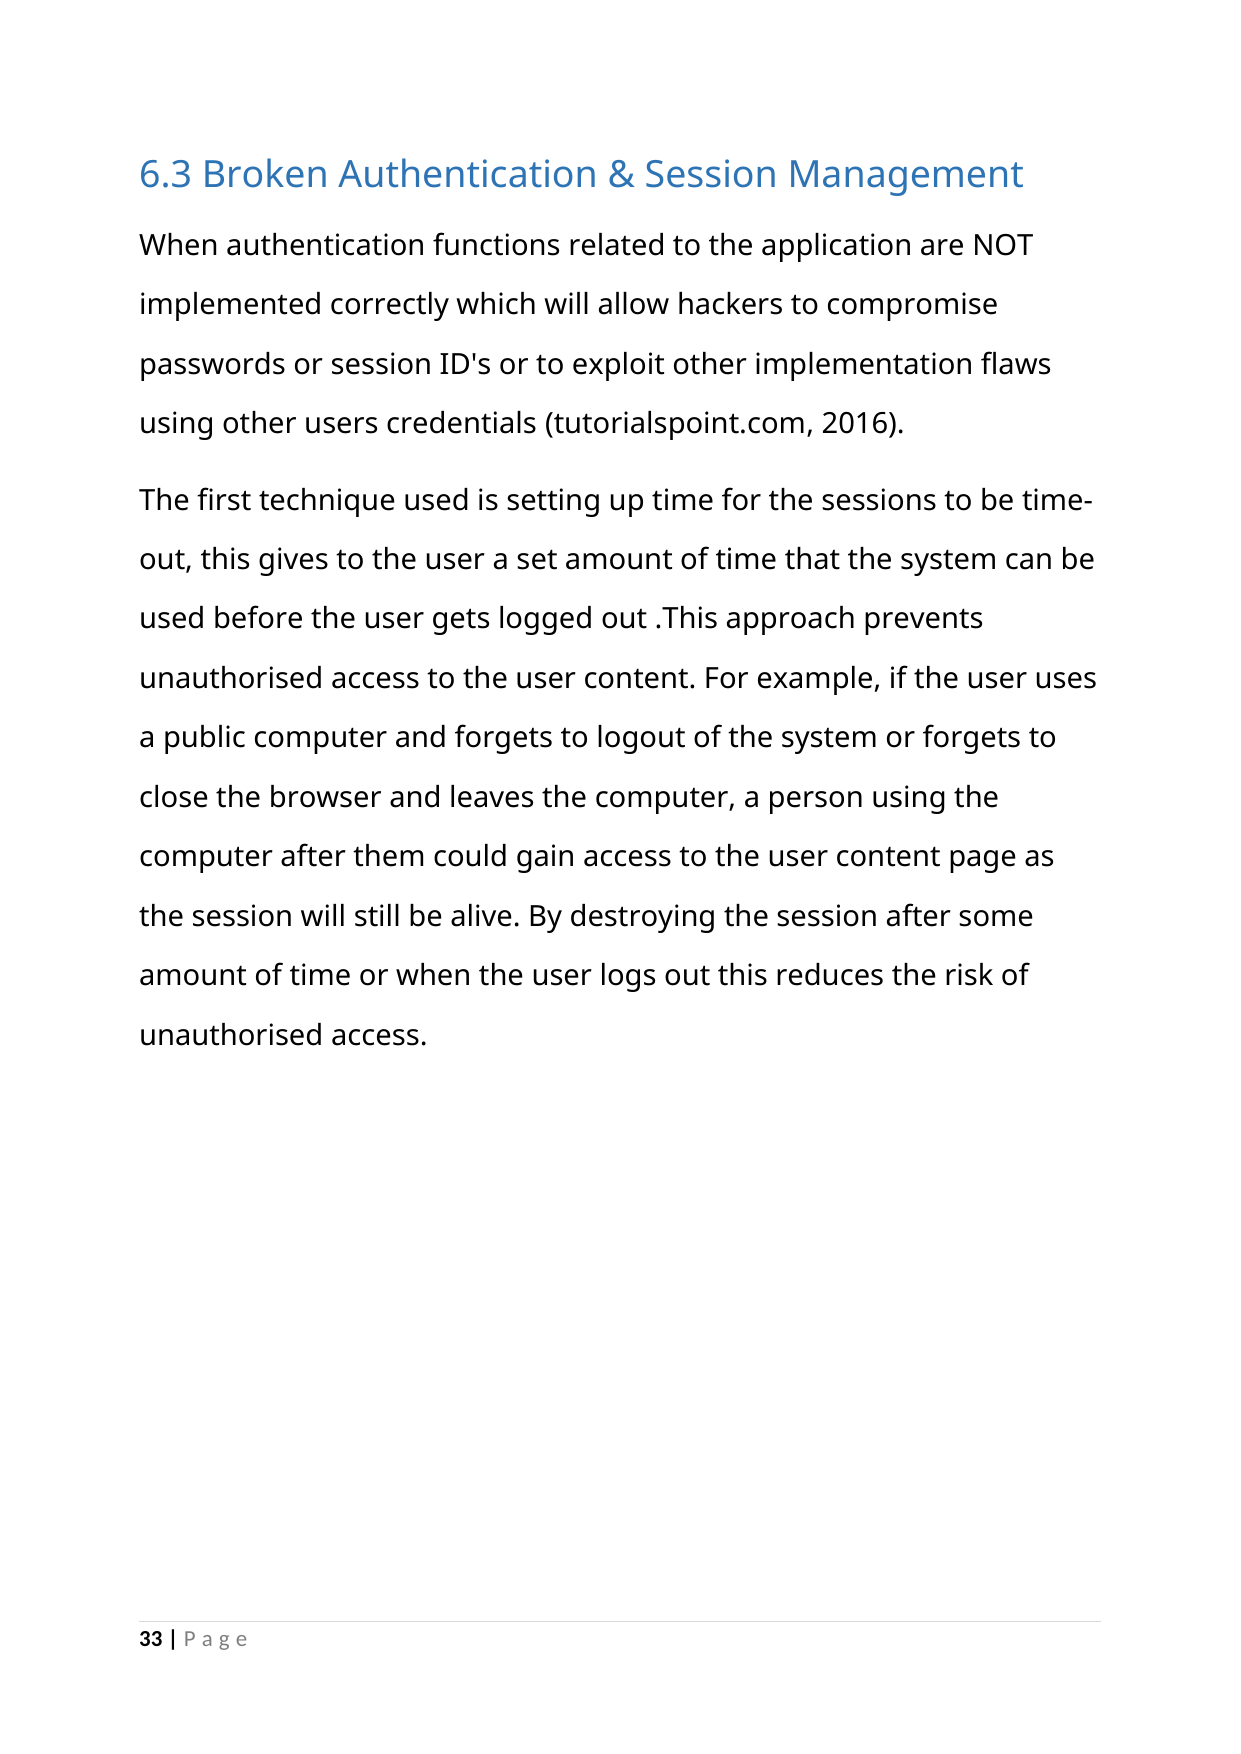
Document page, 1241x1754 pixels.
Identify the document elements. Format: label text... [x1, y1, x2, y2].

text 6.3 Broken Authentication & Session Management [139, 148, 1101, 199]
text The first technique used is setting up time for the sessions to be time-out, this gives to the user a set amount of time that the system can be used before the user gets logged out .This approach prevents unauthorised access to the user content. For example, if the user uses a public computer and forgets to logout of the system or forgets to close the browser and leaves the computer, a person using the computer after them could gain access to the user content page as the session will still be alive. By destroying the session after some amount of time or when the user logs out this reduces the risk of unauthorised access. [139, 479, 1101, 1054]
text When authentication functions related to the application are NOT implemented correctly which will allow hackers to compromise passwords or session ID's or to exploit other implementation flaws using other users credentials (tutorialspoint.com, 2016). [139, 224, 1101, 442]
